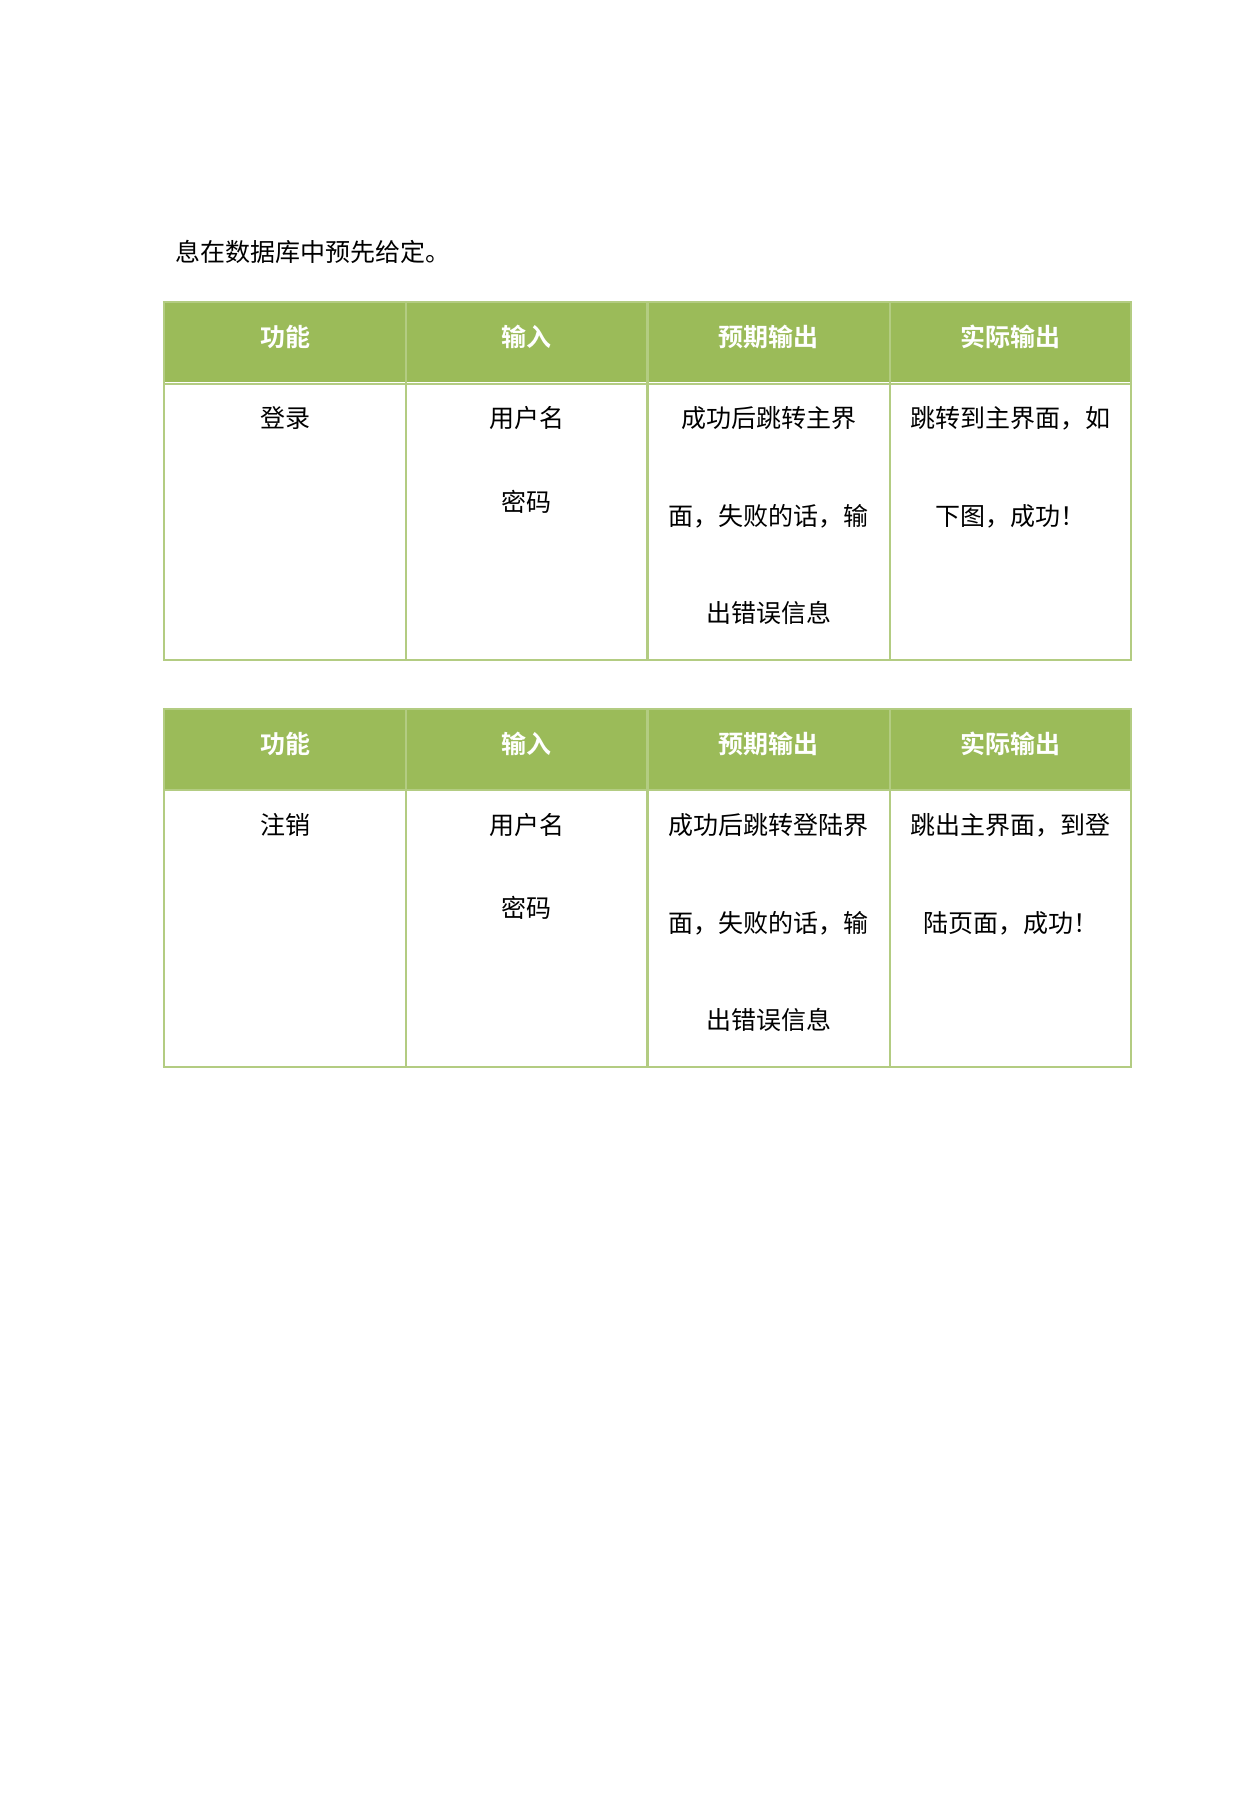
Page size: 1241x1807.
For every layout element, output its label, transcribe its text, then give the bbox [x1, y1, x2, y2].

table_cell 注销 [165, 791, 405, 1066]
table_cell 成功后跳转登陆界面，失败的话，输出错误信息 [649, 791, 889, 1066]
table_header 功能 [165, 710, 405, 789]
table_cell 跳转到主界面，如下图，成功！ [891, 385, 1130, 659]
table_header 实际输出 [891, 303, 1130, 382]
table_cell 用户名 密码 [407, 791, 646, 1066]
table_cell 跳出主界面，到登陆页面，成功！ [891, 791, 1130, 1066]
table_header 输入 [407, 303, 646, 382]
table_header 功能 [165, 303, 405, 382]
table_cell 用户名 密码 [407, 385, 646, 659]
table_header 预期输出 [649, 303, 889, 382]
table_cell 登录 [165, 385, 405, 659]
table_header 输入 [407, 710, 646, 789]
table_header 实际输出 [891, 710, 1130, 789]
text 管理员登录注销模块分为两部分，分别是管理员的登录和注销，其中管理员帐号信息在数据库中预先给定。 [175, 218, 1122, 283]
table_header 预期输出 [649, 710, 889, 789]
table_cell 成功后跳转主界面，失败的话，输出错误信息 [649, 385, 889, 659]
